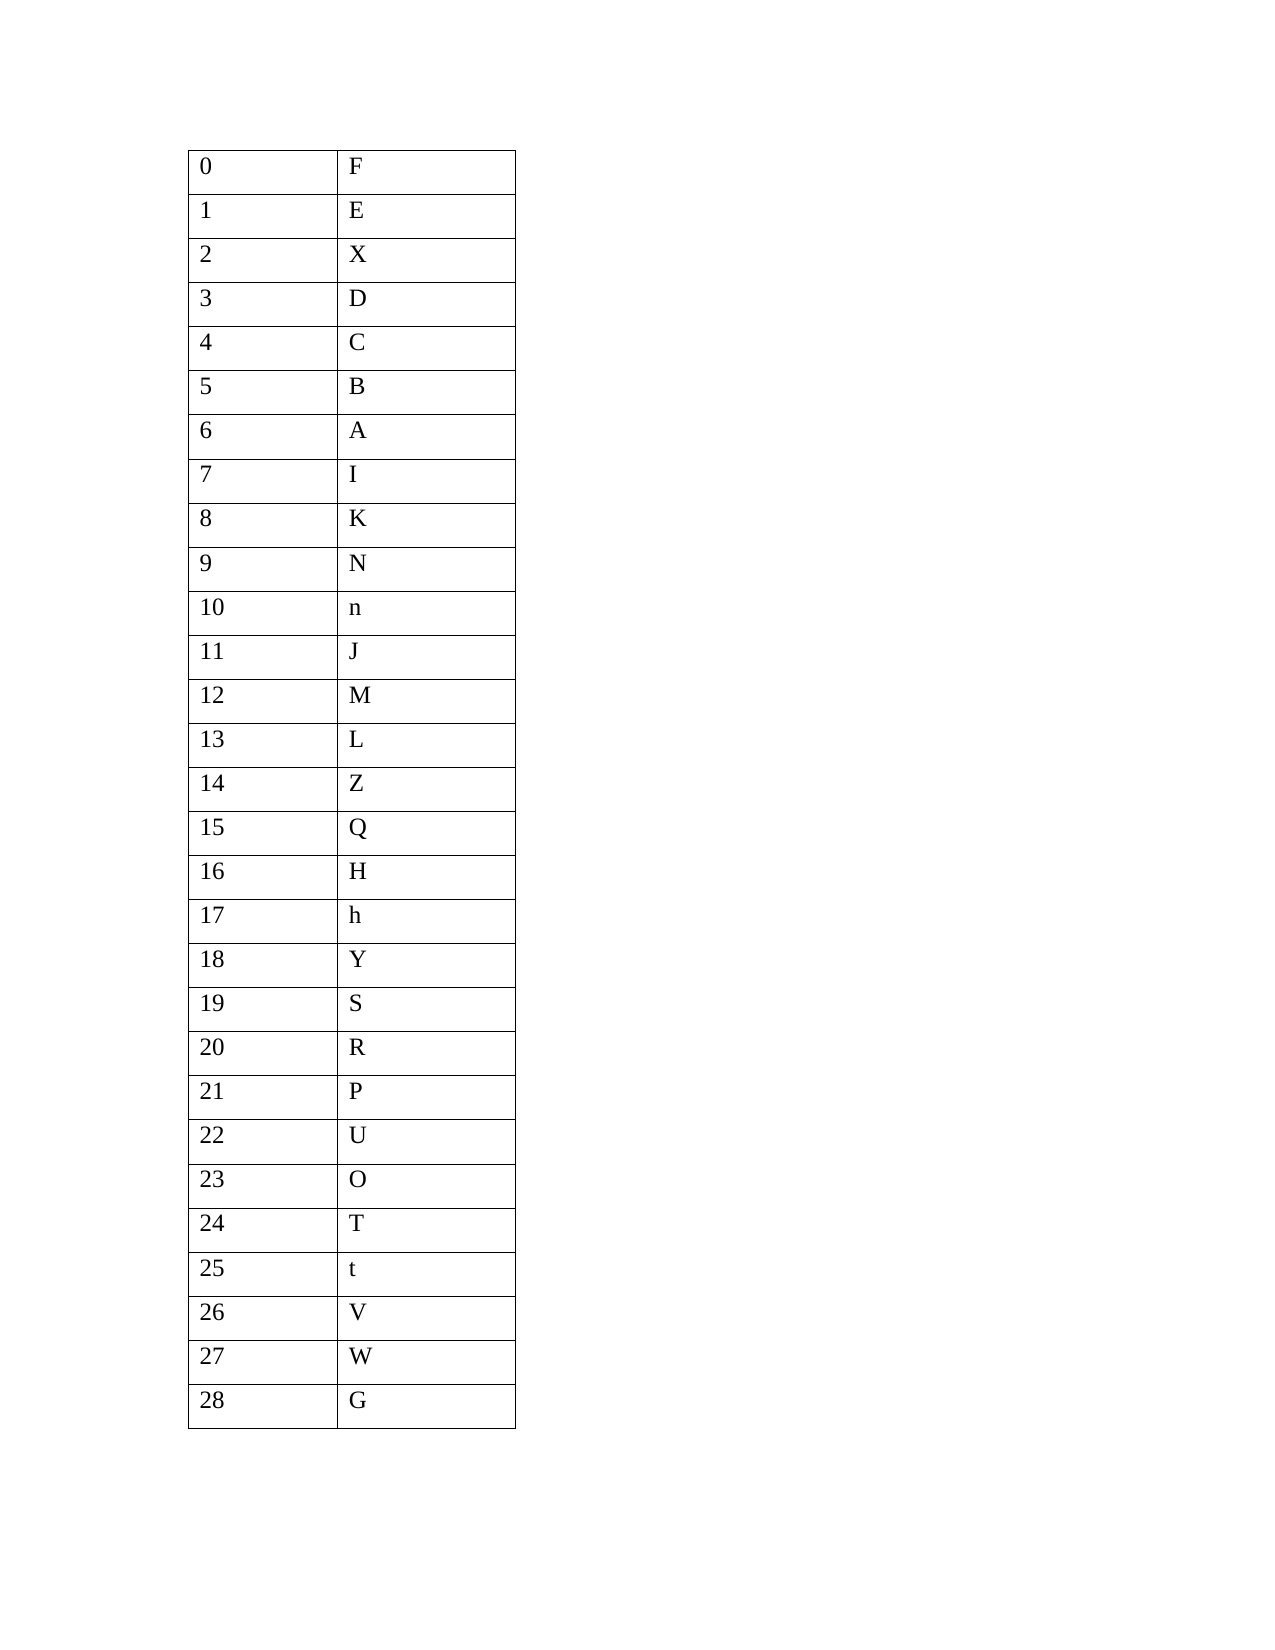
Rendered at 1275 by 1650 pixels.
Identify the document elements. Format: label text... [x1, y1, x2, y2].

table_cell 22 [189, 1120, 337, 1163]
table_cell 23 [189, 1165, 337, 1207]
table_cell V [338, 1297, 515, 1340]
table_cell O [338, 1165, 515, 1207]
table_cell 11 [189, 636, 337, 679]
table_cell I [338, 460, 515, 502]
table_cell 0 [189, 151, 337, 194]
table_cell 5 [189, 371, 337, 414]
table_cell n [338, 592, 515, 635]
table_cell 14 [189, 768, 337, 811]
table_cell 24 [189, 1209, 337, 1252]
table_cell 13 [189, 724, 337, 767]
table_cell 8 [189, 504, 337, 547]
table_cell G [338, 1385, 515, 1428]
table_cell R [338, 1032, 515, 1075]
table_cell 10 [189, 592, 337, 635]
table_cell T [338, 1209, 515, 1252]
table_cell 15 [189, 812, 337, 855]
table_cell 3 [189, 283, 337, 326]
table_cell B [338, 371, 515, 414]
table_cell 28 [189, 1385, 337, 1428]
table_cell 18 [189, 944, 337, 987]
table_cell 4 [189, 327, 337, 370]
table_cell 12 [189, 680, 337, 723]
table_cell t [338, 1253, 515, 1296]
table_cell h [338, 900, 515, 943]
table_cell H [338, 856, 515, 899]
table_cell L [338, 724, 515, 767]
table_cell 17 [189, 900, 337, 943]
table_cell 25 [189, 1253, 337, 1296]
table_cell X [338, 239, 515, 282]
table_cell 7 [189, 460, 337, 502]
table_cell 16 [189, 856, 337, 899]
table_cell J [338, 636, 515, 679]
table_cell C [338, 327, 515, 370]
table_cell F [338, 151, 515, 194]
table_cell 2 [189, 239, 337, 282]
table_cell A [338, 415, 515, 458]
table_cell K [338, 504, 515, 547]
table_cell U [338, 1120, 515, 1163]
table_cell P [338, 1076, 515, 1119]
table_cell 27 [189, 1341, 337, 1384]
table_cell 21 [189, 1076, 337, 1119]
table_cell Z [338, 768, 515, 811]
table_cell 19 [189, 988, 337, 1031]
table_cell D [338, 283, 515, 326]
table_cell E [338, 195, 515, 238]
table_cell Y [338, 944, 515, 987]
table_cell S [338, 988, 515, 1031]
table_cell 6 [189, 415, 337, 458]
table_cell 1 [189, 195, 337, 238]
table_cell N [338, 548, 515, 591]
table_cell 26 [189, 1297, 337, 1340]
table_cell 20 [189, 1032, 337, 1075]
table_cell W [338, 1341, 515, 1384]
table_cell 9 [189, 548, 337, 591]
table_cell M [338, 680, 515, 723]
table_cell Q [338, 812, 515, 855]
